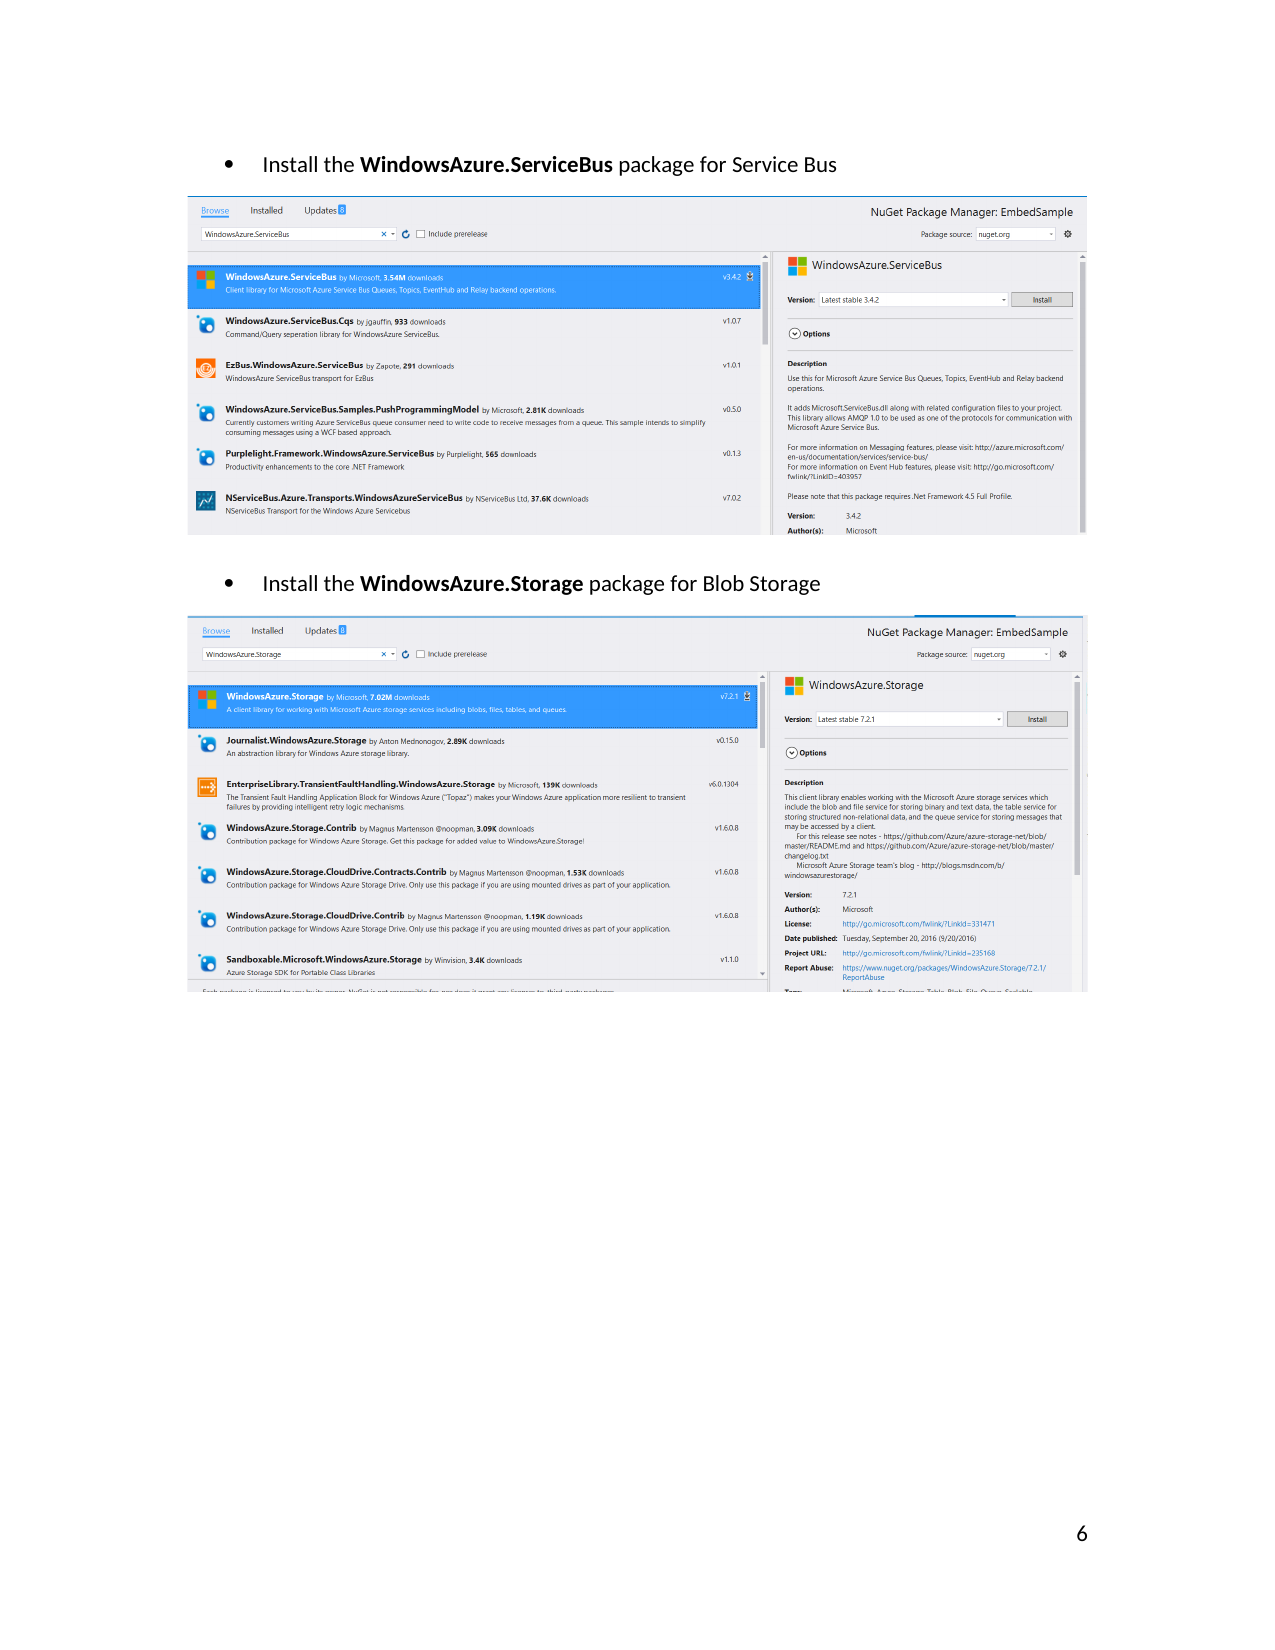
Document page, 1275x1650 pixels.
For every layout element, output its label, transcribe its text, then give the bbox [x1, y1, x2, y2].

picture [187, 615, 1088, 992]
list Install the WindowsAzure.ServiceBus package for Service Bus [225, 150, 1087, 178]
list Install the WindowsAzure.Storage package for Blob Storage [225, 569, 1087, 597]
picture [187, 196, 1087, 535]
